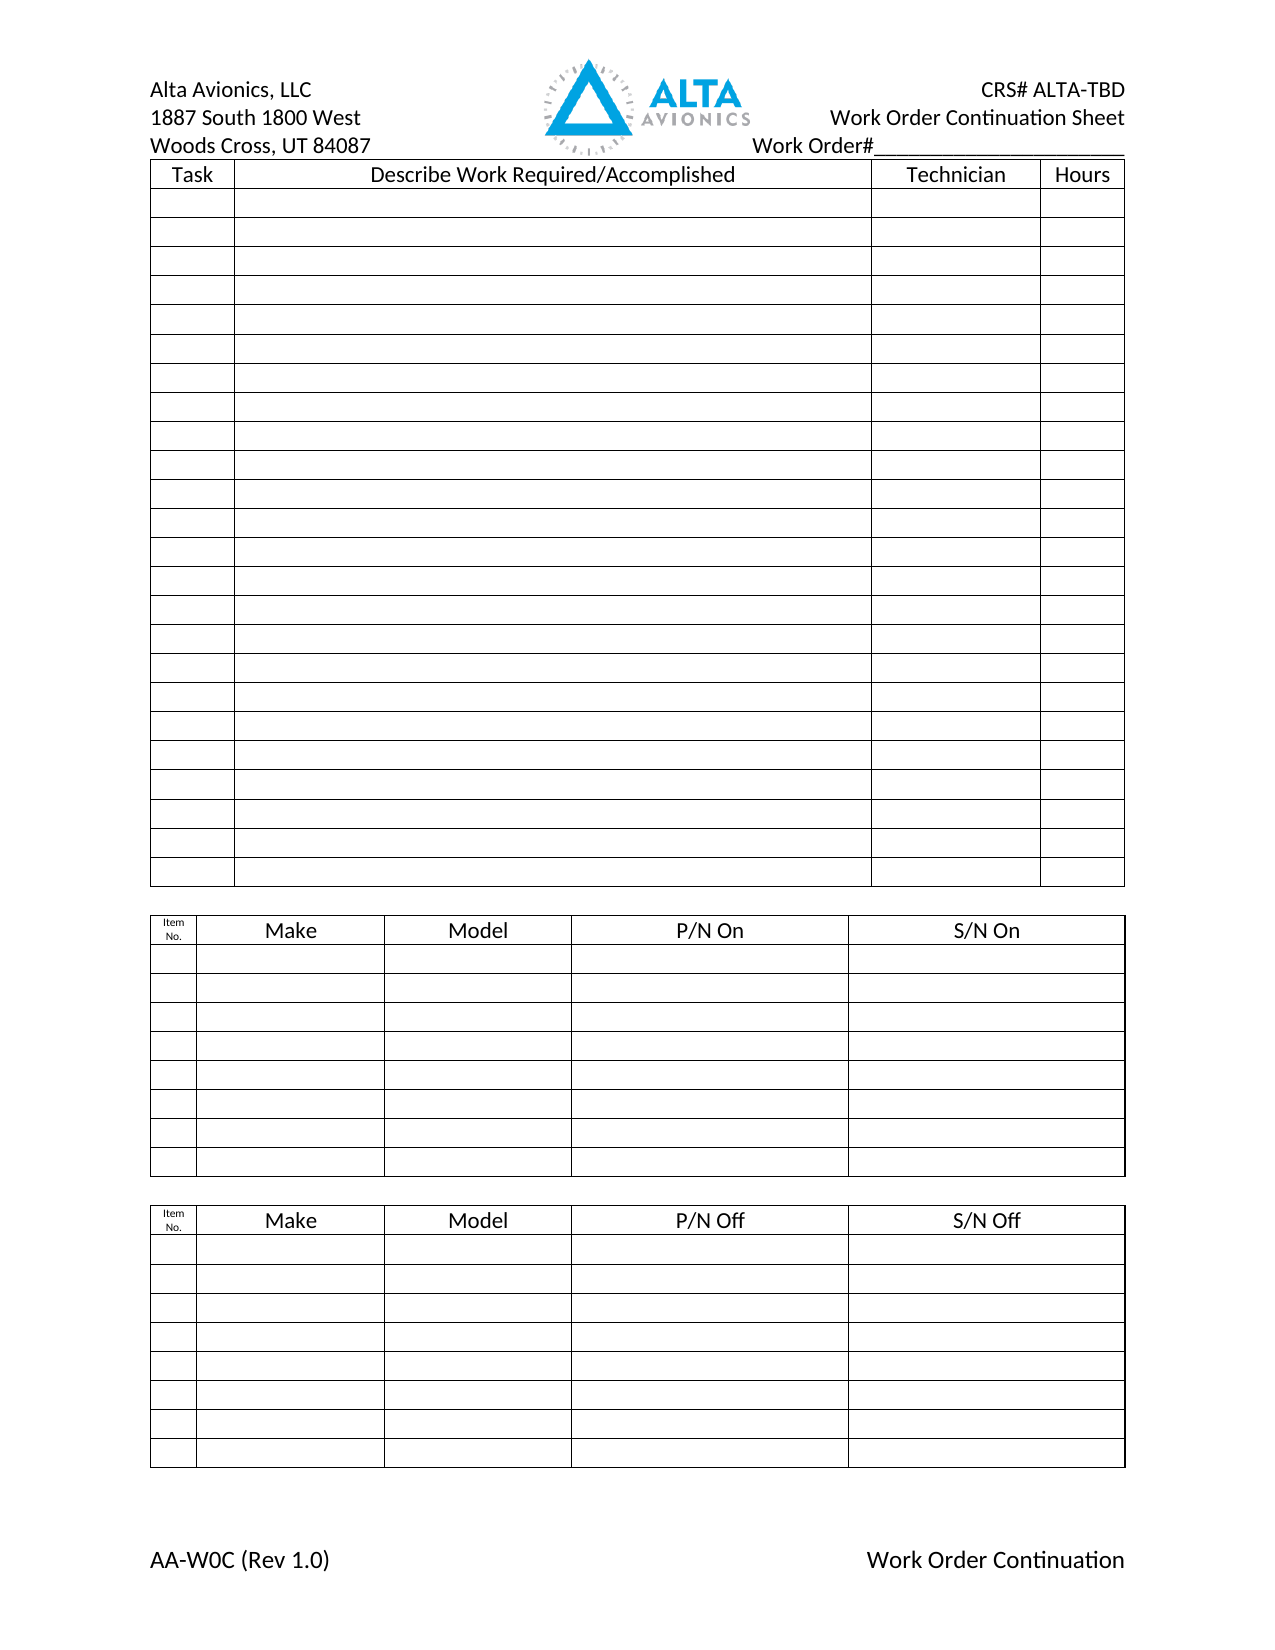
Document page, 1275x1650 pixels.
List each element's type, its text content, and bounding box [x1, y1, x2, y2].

table_cell [849, 1265, 1124, 1292]
table_cell [385, 1148, 571, 1176]
table_cell [385, 1061, 571, 1089]
table_cell [572, 1090, 848, 1118]
table_cell [872, 305, 1040, 333]
table_cell [151, 422, 234, 450]
table_cell [1041, 422, 1124, 450]
table_cell [151, 1352, 196, 1380]
table_cell [385, 1381, 571, 1409]
table_cell [151, 480, 234, 508]
table_cell [872, 596, 1040, 624]
table_cell [151, 1235, 196, 1263]
table_cell [1041, 625, 1124, 653]
table_cell [572, 1119, 848, 1147]
table_cell [1041, 276, 1124, 304]
table_cell [151, 509, 234, 537]
table_header P/N Off [572, 1206, 848, 1234]
table_cell [849, 1410, 1124, 1438]
table_cell [385, 1265, 571, 1292]
table_cell [872, 247, 1040, 275]
table_cell [385, 1090, 571, 1118]
table_cell [235, 538, 871, 566]
table_cell [151, 393, 234, 421]
table_cell [872, 451, 1040, 479]
table_cell [197, 974, 384, 1002]
table_cell [572, 1061, 848, 1089]
table_cell [1041, 858, 1124, 886]
table_cell [1041, 654, 1124, 682]
table_header Model [385, 916, 571, 944]
table_cell [197, 1381, 384, 1409]
table_header S/N Off [849, 1206, 1124, 1234]
table_cell [572, 1235, 848, 1263]
table_cell [1041, 829, 1124, 857]
table_cell [235, 683, 871, 711]
table_cell [872, 567, 1040, 595]
table_cell [151, 538, 234, 566]
table_cell [235, 305, 871, 333]
table_cell [572, 1148, 848, 1176]
table_cell [151, 218, 234, 246]
table_cell [235, 800, 871, 827]
table_cell [197, 1061, 384, 1089]
table_cell [1041, 364, 1124, 392]
table_cell [235, 829, 871, 857]
table_cell [849, 1439, 1124, 1467]
table_cell [572, 1265, 848, 1292]
table_cell [872, 422, 1040, 450]
table_header P/N On [572, 916, 848, 944]
table_cell [151, 625, 234, 653]
table_cell [849, 945, 1124, 973]
table_cell [235, 451, 871, 479]
table_cell [1041, 683, 1124, 711]
table_cell [151, 1410, 196, 1438]
table_cell [872, 538, 1040, 566]
table_cell [872, 829, 1040, 857]
table_cell [151, 596, 234, 624]
table_cell [197, 1032, 384, 1060]
table_cell [151, 364, 234, 392]
table_cell [151, 800, 234, 827]
table_cell [151, 276, 234, 304]
table_cell [572, 974, 848, 1002]
table_cell [151, 1148, 196, 1176]
table_cell [151, 1381, 196, 1409]
table_cell [849, 1235, 1124, 1263]
table_cell [1041, 567, 1124, 595]
table_cell [385, 1352, 571, 1380]
table_cell [872, 800, 1040, 827]
table_cell [151, 335, 234, 362]
table_cell [1041, 770, 1124, 798]
table_cell [872, 218, 1040, 246]
table_cell [1041, 189, 1124, 217]
table_cell [572, 1381, 848, 1409]
table_cell [235, 189, 871, 217]
table_cell [235, 422, 871, 450]
table_cell [872, 393, 1040, 421]
table_cell [151, 654, 234, 682]
table_cell [151, 1119, 196, 1147]
table_cell [151, 305, 234, 333]
table_cell [151, 829, 234, 857]
table_cell [235, 335, 871, 362]
table_cell [1041, 596, 1124, 624]
table_cell [235, 393, 871, 421]
table_cell [151, 974, 196, 1002]
table_cell [151, 1439, 196, 1467]
table_cell [197, 1119, 384, 1147]
table_header Make [197, 916, 384, 944]
table_cell [849, 1323, 1124, 1351]
table_cell [151, 683, 234, 711]
table_cell [197, 1090, 384, 1118]
table_cell [872, 858, 1040, 886]
table_cell [151, 945, 196, 973]
table_cell [197, 1294, 384, 1322]
table_header S/N On [849, 916, 1124, 944]
table_cell [385, 1003, 571, 1031]
table_cell [151, 1090, 196, 1118]
table_cell [197, 1323, 384, 1351]
table_cell [849, 1148, 1124, 1176]
table_cell [197, 1439, 384, 1467]
table_cell [572, 1032, 848, 1060]
table_cell [385, 974, 571, 1002]
table_cell [151, 712, 234, 740]
table_cell [1041, 800, 1124, 827]
table_cell [1041, 451, 1124, 479]
table_cell [385, 945, 571, 973]
table_cell [235, 596, 871, 624]
table_cell [1041, 480, 1124, 508]
table_cell [235, 654, 871, 682]
table_cell [872, 741, 1040, 769]
table_cell [235, 247, 871, 275]
table_cell [572, 1410, 848, 1438]
table_cell [235, 858, 871, 886]
table_cell [849, 1381, 1124, 1409]
table_cell [235, 480, 871, 508]
table_cell [151, 1294, 196, 1322]
table_cell [872, 335, 1040, 362]
table_cell [235, 770, 871, 798]
table_cell [849, 1294, 1124, 1322]
table_cell [1041, 509, 1124, 537]
table_cell [235, 218, 871, 246]
table_cell [872, 480, 1040, 508]
table_cell [1041, 218, 1124, 246]
table_cell [385, 1032, 571, 1060]
table_cell [572, 1352, 848, 1380]
table_header Item No. [151, 916, 196, 944]
table_cell [872, 625, 1040, 653]
table_cell [872, 683, 1040, 711]
table_cell [849, 1003, 1124, 1031]
table_cell [235, 741, 871, 769]
table_cell [1041, 247, 1124, 275]
table_cell [572, 1294, 848, 1322]
table_cell [385, 1119, 571, 1147]
table_cell [385, 1323, 571, 1351]
table_header Describe Work Required/Accomplished [235, 160, 871, 188]
table_cell [849, 1119, 1124, 1147]
table_cell [197, 1003, 384, 1031]
table_cell [151, 1265, 196, 1292]
table_cell [572, 1323, 848, 1351]
table_cell [872, 712, 1040, 740]
table_cell [235, 276, 871, 304]
table_cell [1041, 712, 1124, 740]
table_cell [385, 1235, 571, 1263]
table_cell [849, 1032, 1124, 1060]
table_cell [235, 625, 871, 653]
table_cell [151, 1003, 196, 1031]
table_header Model [385, 1206, 571, 1234]
table_header Task [151, 160, 234, 188]
table_cell [872, 770, 1040, 798]
table_cell [151, 1323, 196, 1351]
table_cell [197, 945, 384, 973]
table_cell [151, 741, 234, 769]
table_cell [1041, 538, 1124, 566]
table_cell [151, 858, 234, 886]
table_cell [1041, 741, 1124, 769]
table_cell [151, 189, 234, 217]
table_cell [1041, 335, 1124, 362]
table_header Make [197, 1206, 384, 1234]
table_header Hours [1041, 160, 1124, 188]
table_cell [872, 189, 1040, 217]
table_cell [849, 1090, 1124, 1118]
table_cell [572, 945, 848, 973]
table_cell [197, 1410, 384, 1438]
table_cell [849, 974, 1124, 1002]
table_cell [572, 1003, 848, 1031]
table_cell [235, 509, 871, 537]
table_cell [872, 364, 1040, 392]
table_header Technician [872, 160, 1040, 188]
table_cell [572, 1439, 848, 1467]
table_cell [849, 1352, 1124, 1380]
table_cell [385, 1410, 571, 1438]
table_cell [197, 1235, 384, 1263]
table_cell [1041, 393, 1124, 421]
table_cell [151, 770, 234, 798]
table_cell [151, 567, 234, 595]
table_cell [1041, 305, 1124, 333]
table_cell [197, 1352, 384, 1380]
table_header Item No. [151, 1206, 196, 1234]
table_cell [151, 1032, 196, 1060]
table_cell [151, 247, 234, 275]
table_cell [235, 567, 871, 595]
table_cell [872, 276, 1040, 304]
table_cell [872, 509, 1040, 537]
table_cell [235, 364, 871, 392]
table_cell [235, 712, 871, 740]
table_cell [872, 654, 1040, 682]
table_cell [151, 1061, 196, 1089]
table_cell [151, 451, 234, 479]
table_cell [197, 1148, 384, 1176]
table_cell [385, 1439, 571, 1467]
table_cell [385, 1294, 571, 1322]
table_cell [849, 1061, 1124, 1089]
table_cell [197, 1265, 384, 1292]
